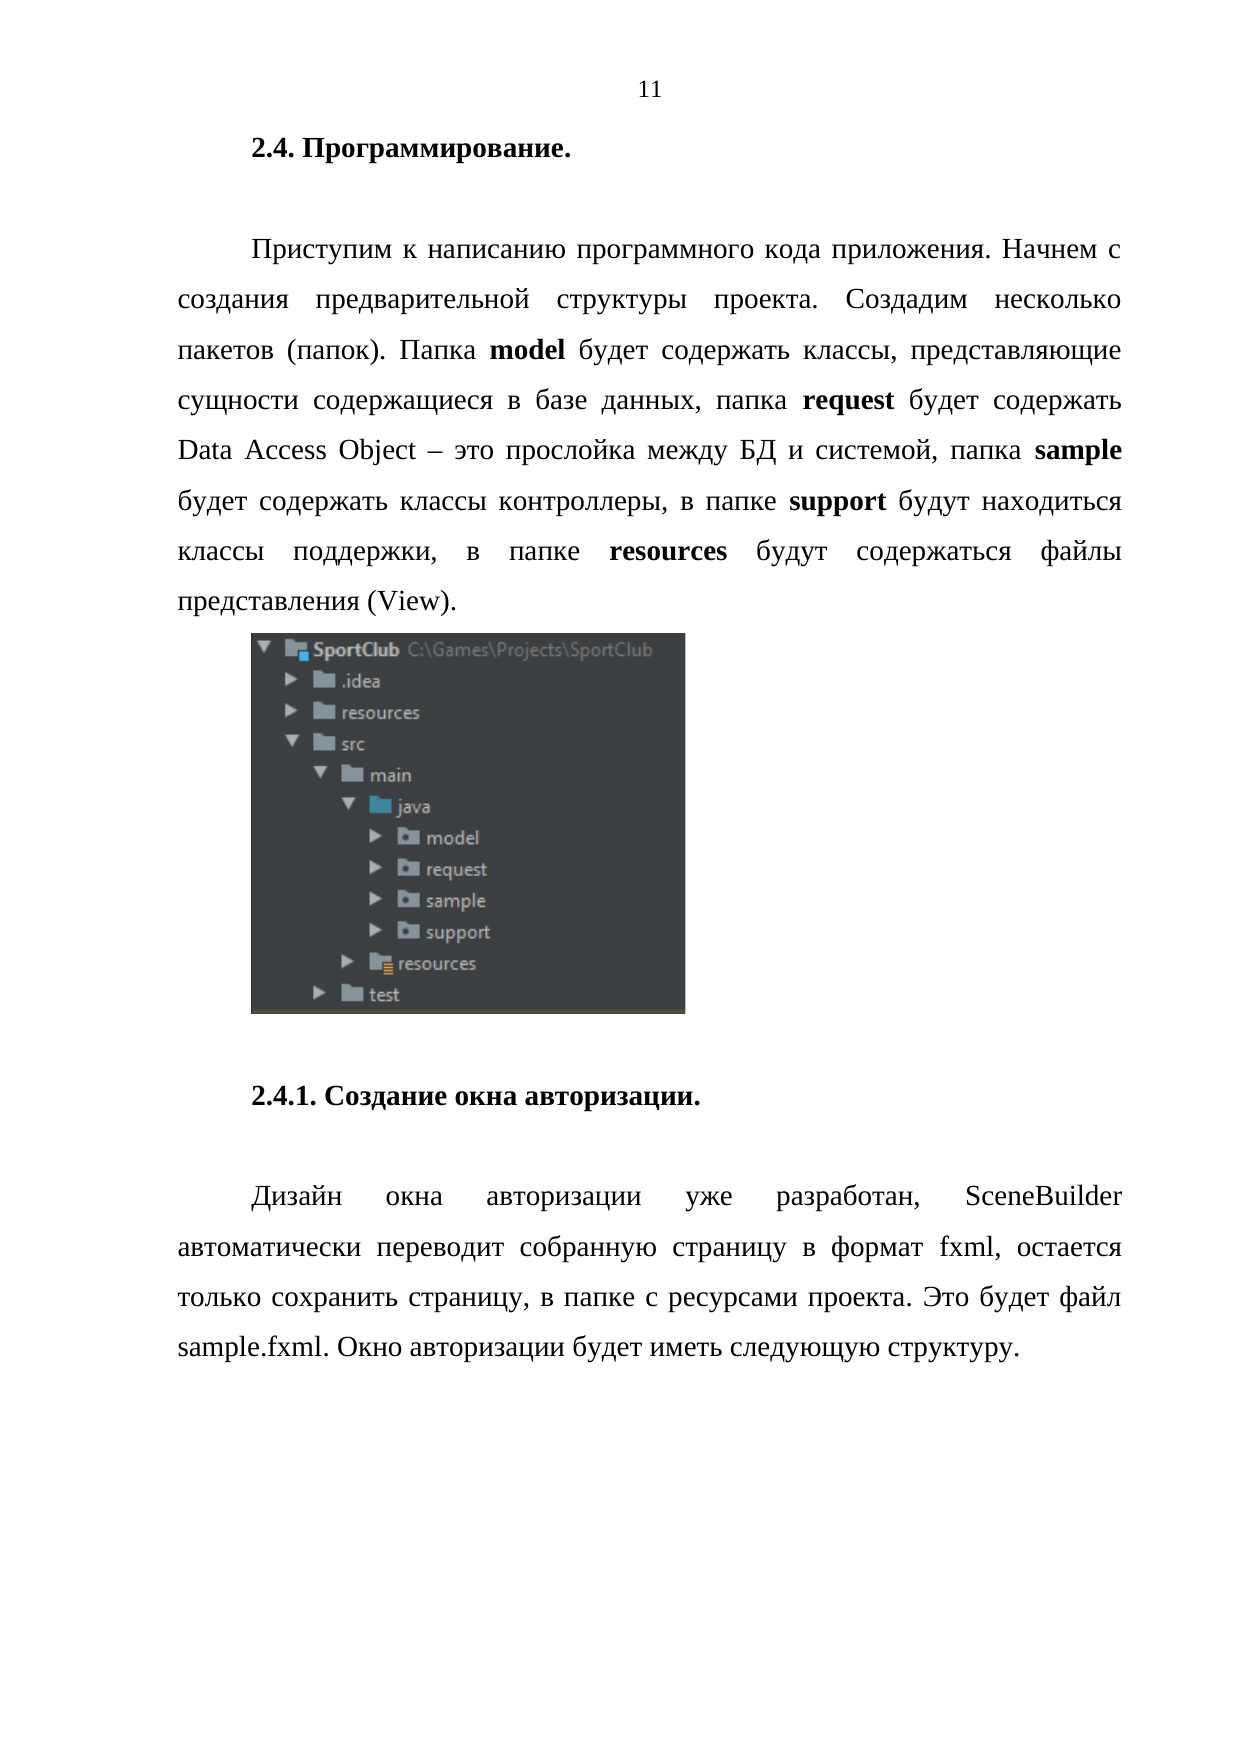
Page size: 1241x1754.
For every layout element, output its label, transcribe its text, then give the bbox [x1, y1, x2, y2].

picture [251, 633, 686, 1014]
text Дизайн окна авторизации уже разработан, SceneBuilder автоматически переводит собранную страницу в формат fxml, остается только сохранить страницу, в папке с ресурсами проекта. Это будет файл sample.fxml. Окно авторизации будет иметь следующую структуру. [177, 1178, 1122, 1363]
text 2.4.1. Создание окна авторизации. [177, 1078, 1122, 1111]
text Приступим к написанию программного кода приложения. Начнем с создания предварительной структуры проекта. Создадим несколько пакетов (папок). Папка model будет содержать классы, представляющие сущности содержащиеся в базе данных, папка request будет содержать Data Access Object – это прослойка между БД и системой, папка sample будет содержать классы контроллеры, в папке support будут находиться классы поддержки, в папке resources будут содержаться файлы представления (View). [177, 231, 1122, 617]
text 2.4. Программирование. [177, 131, 1122, 164]
